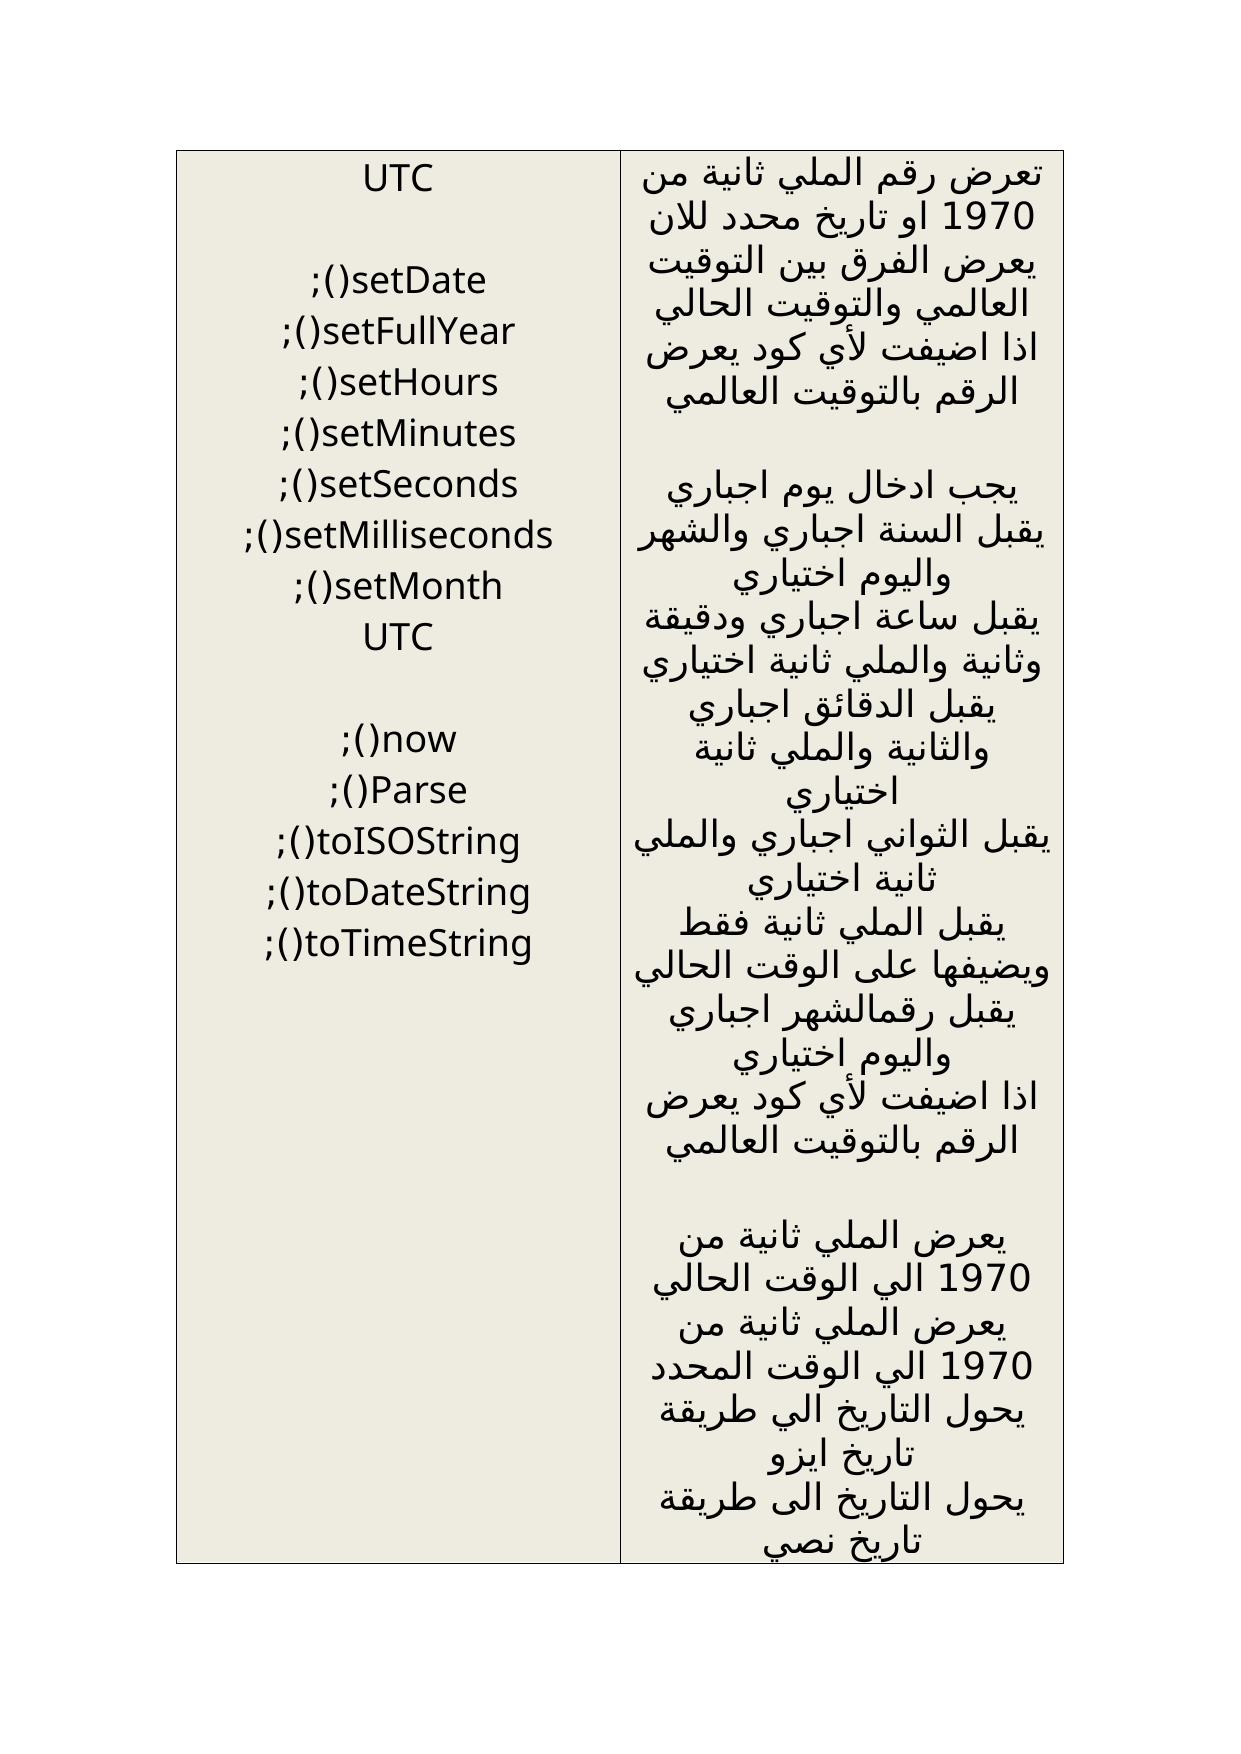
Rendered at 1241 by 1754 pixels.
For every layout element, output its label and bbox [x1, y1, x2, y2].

table_cell [621, 151, 1063, 1562]
table_cell [177, 151, 620, 1562]
